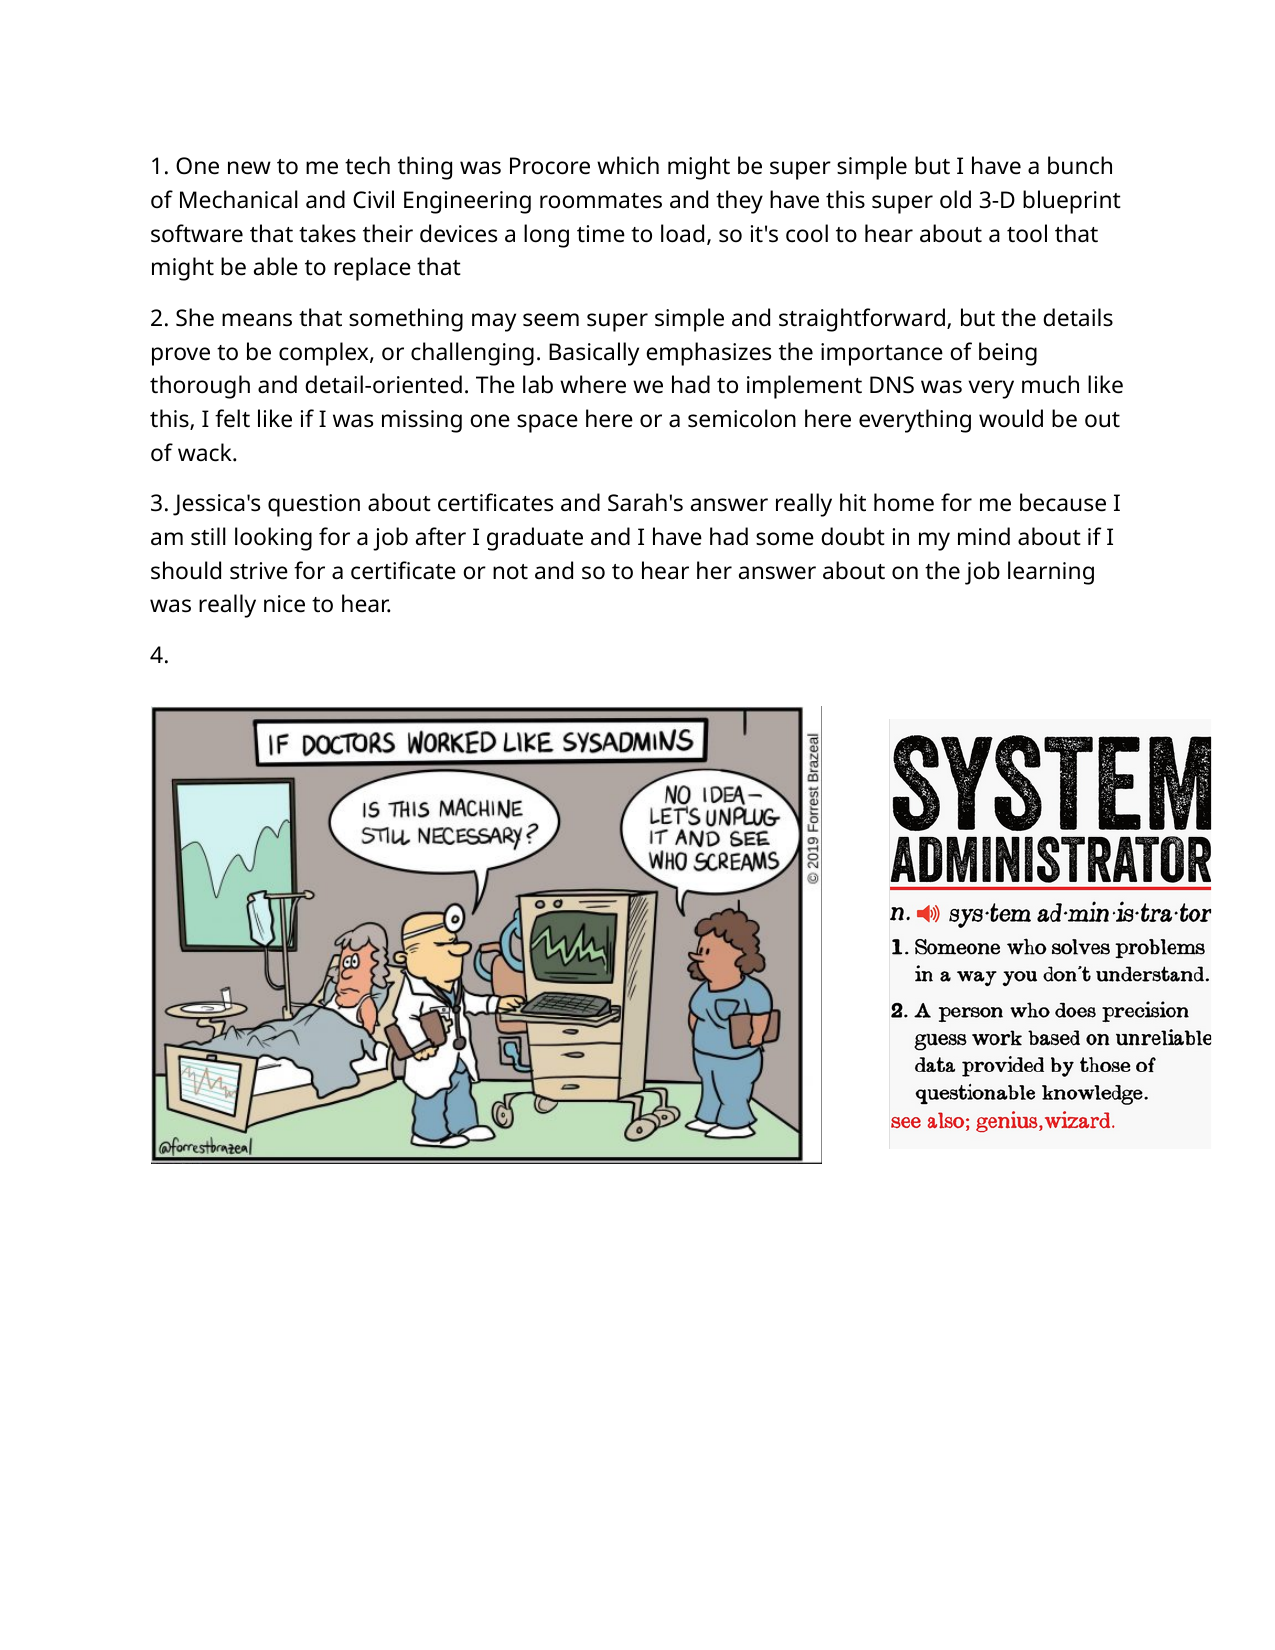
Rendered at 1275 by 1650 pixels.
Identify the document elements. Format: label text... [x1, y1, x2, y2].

picture [150, 706, 822, 1163]
text 3. Jessica's question about certificates and Sarah's answer really hit home for me because I am still looking for a job after I graduate and I have had some doubt in my mind about if I should strive for a certificate or not and so to hear her answer about on the job learning was really nice to hear. [150, 487, 1125, 619]
text 4. [150, 639, 1125, 670]
text 2. She means that something may seem super simple and straightforward, but the details prove to be complex, or challenging. Basically emphasizes the importance of being thorough and detail-oriented. The lab where we had to implement DNS was very much like this, I felt like if I was missing one space here or a semicolon here everything would be out of wack. [150, 302, 1125, 468]
picture [889, 719, 1211, 1148]
text 1. One new to me tech thing was Procore which might be super simple but I have a bunch of Mechanical and Civil Engineering roommates and they have this super old 3-D blueprint software that takes their devices a long time to load, so it's cool to hear about a tool that might be able to replace that [150, 150, 1125, 282]
